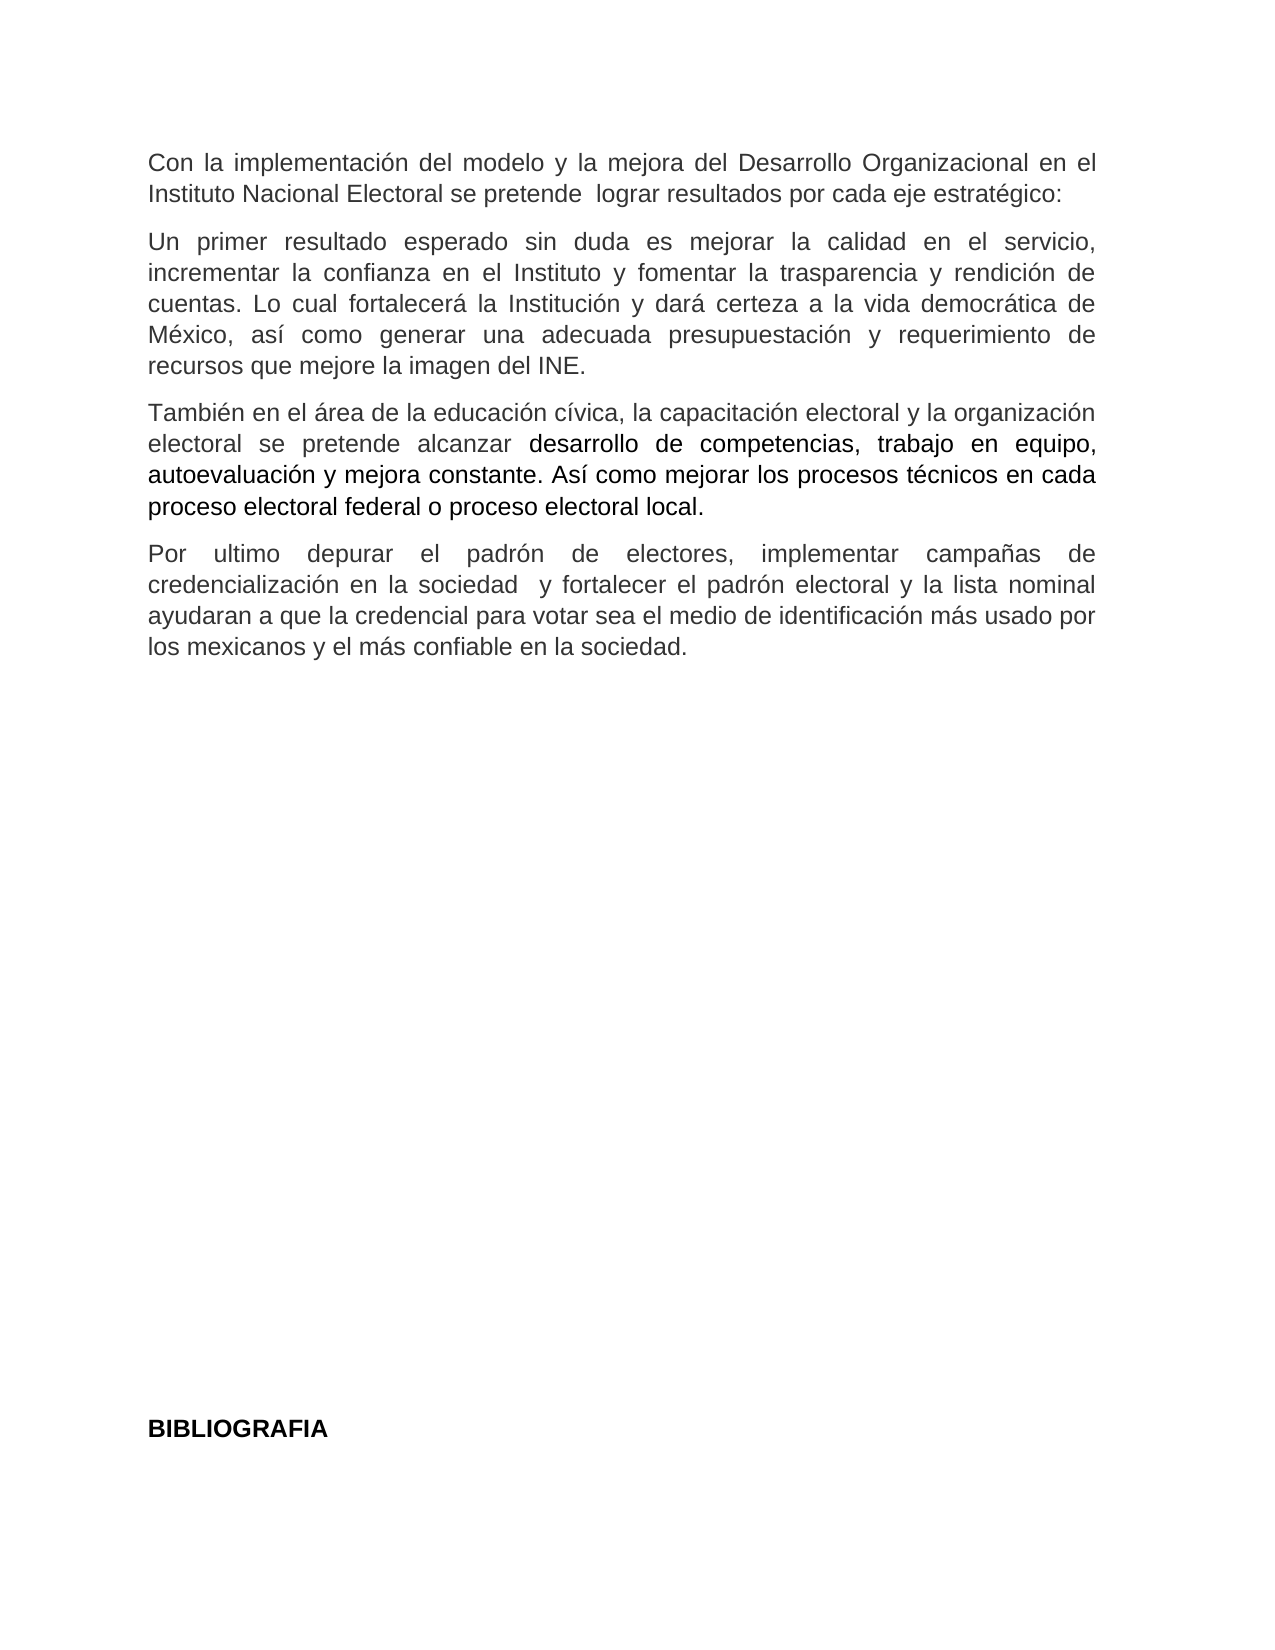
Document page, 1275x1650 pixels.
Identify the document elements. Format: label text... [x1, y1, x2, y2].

text También en el área de la educación cívica, la capacitación electoral y la organización electoral se pretende alcanzar desarrollo de competencias, trabajo en equipo, autoevaluación y mejora constante. Así como mejorar los procesos técnicos en cada proceso electoral federal o proceso electoral local. [148, 398, 1098, 520]
text Por ultimo depurar el padrón de electores, implementar campañas de credencialización en la sociedad y fortalecer el padrón electoral y la lista nominal ayudaran a que la credencial para votar sea el medio de identificación más usado por los mexicanos y el más confiable en la sociedad. [148, 539, 1098, 661]
text Con la implementación del modelo y la mejora del Desarrollo Organizacional en el Instituto Nacional Electoral se pretende lograr resultados por cada eje estratégico: [148, 148, 1098, 207]
text BIBLIOGRAFIA [148, 1414, 1098, 1443]
text Un primer resultado esperado sin duda es mejorar la calidad en el servicio, incrementar la confianza en el Instituto y fomentar la trasparencia y rendición de cuentas. Lo cual fortalecerá la Institución y dará certeza a la vida democrática de México, así como generar una adecuada presupuestación y requerimiento de recursos que mejore la imagen del INE. [148, 226, 1098, 379]
